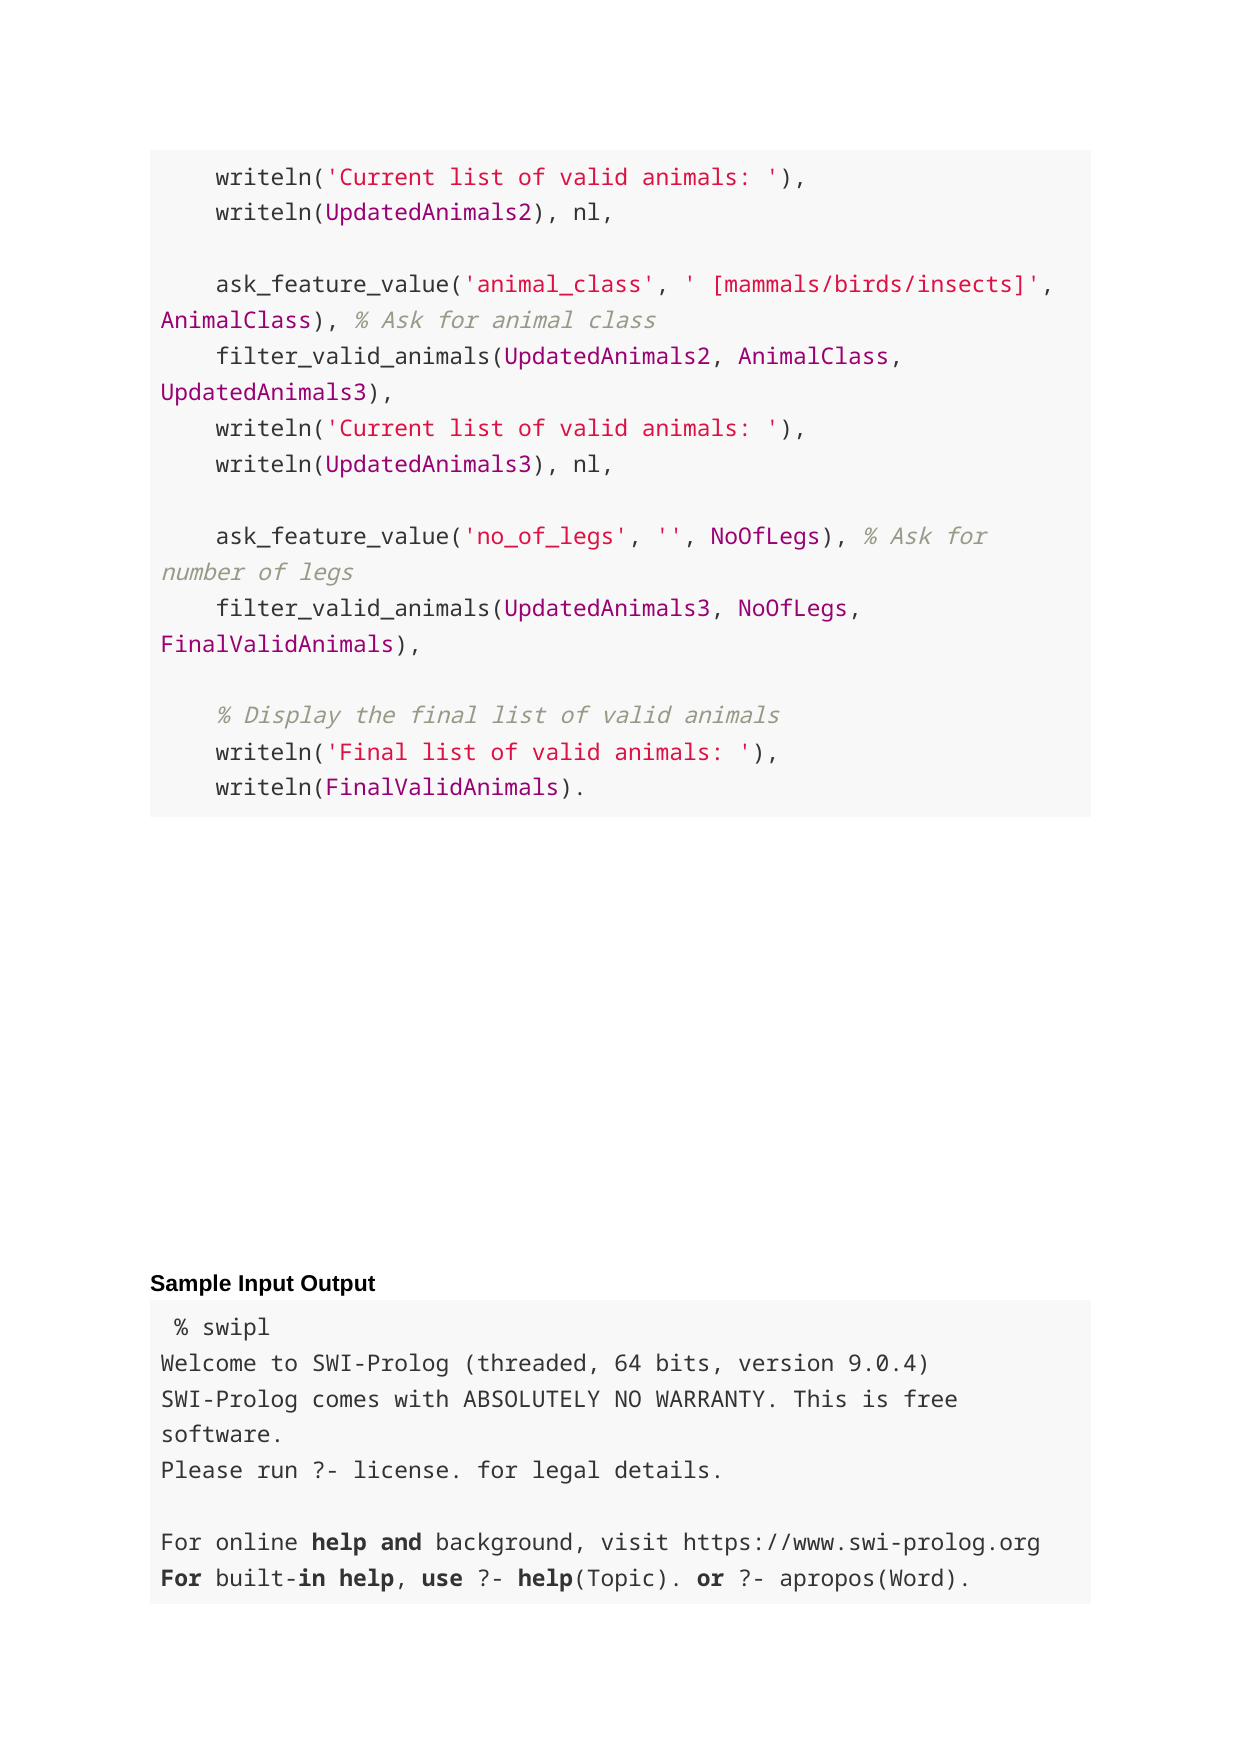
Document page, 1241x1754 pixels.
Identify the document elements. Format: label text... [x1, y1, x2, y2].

text Sample Input Output [150, 1270, 1090, 1296]
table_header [150, 1300, 1091, 1604]
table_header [150, 150, 1091, 817]
